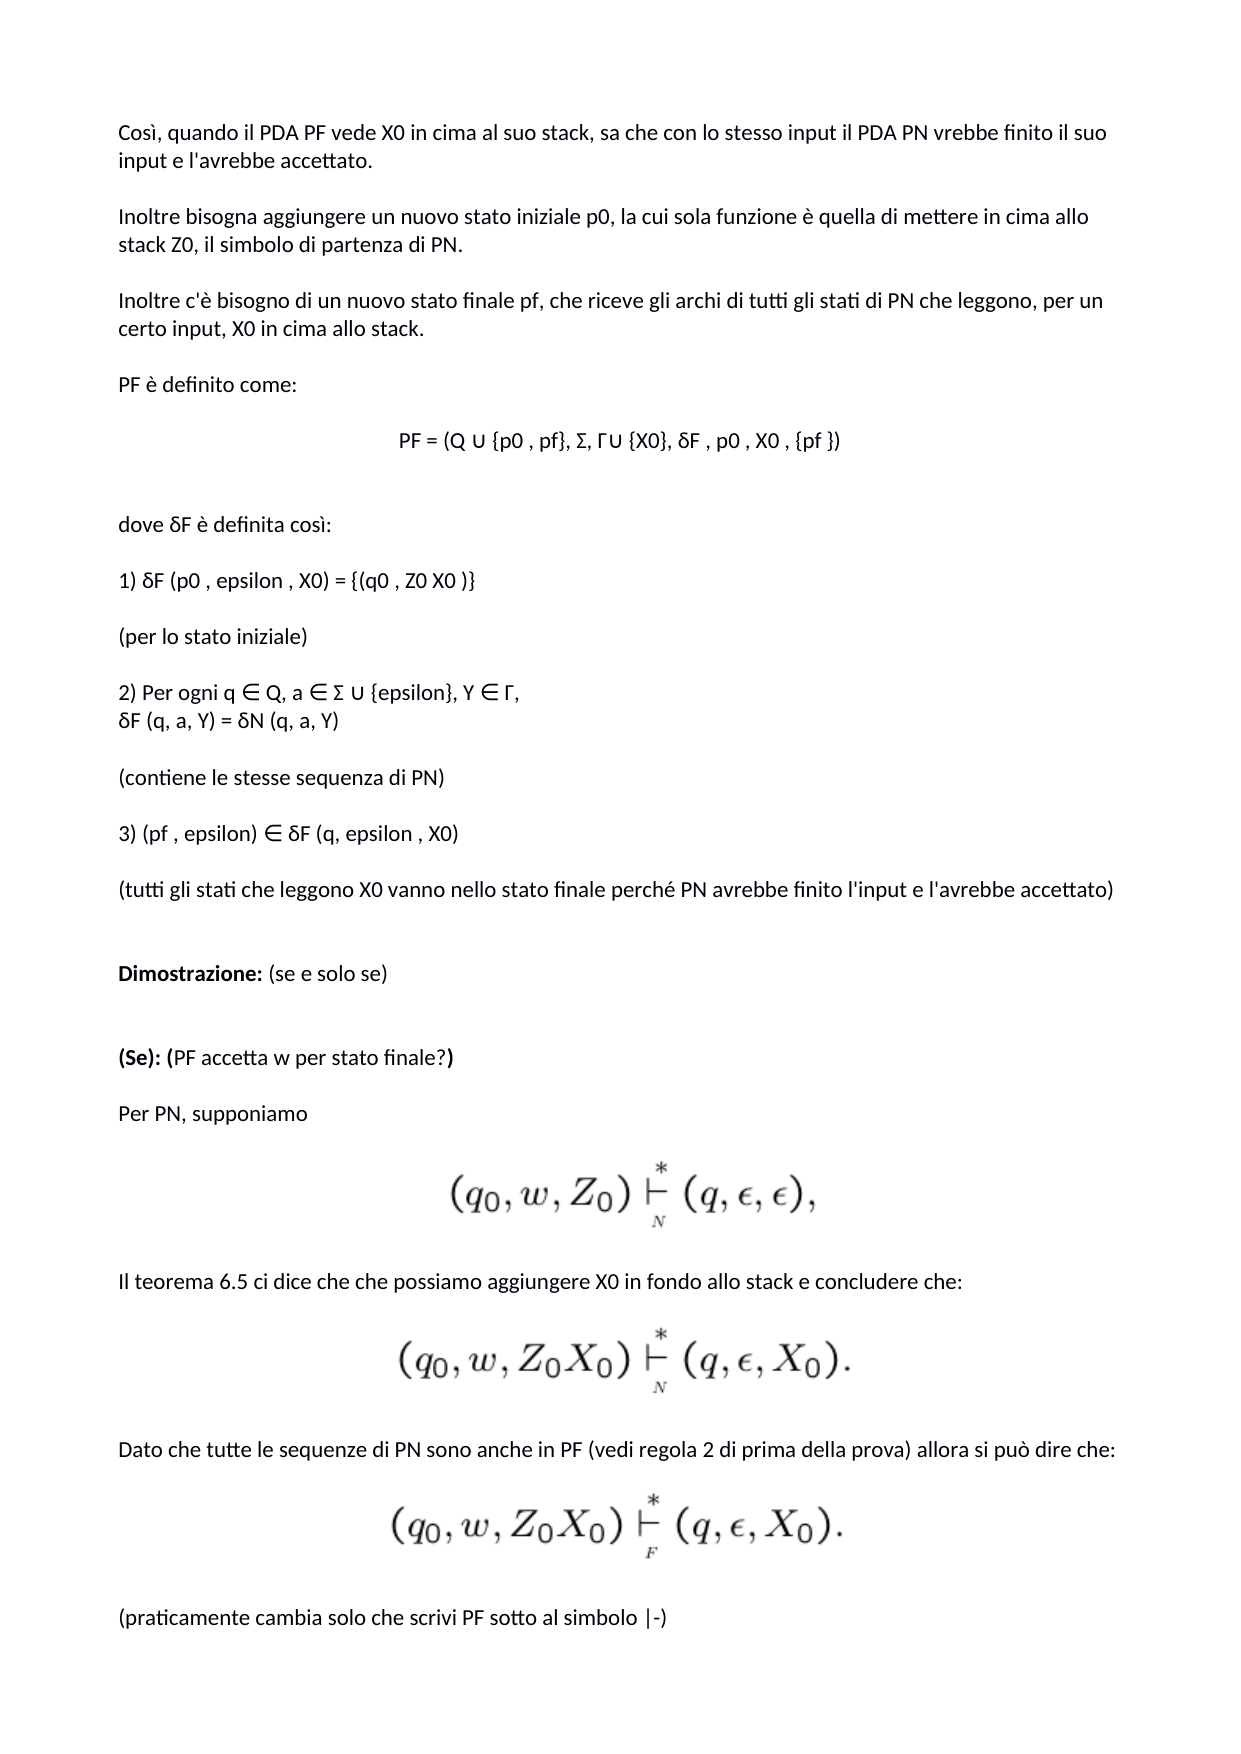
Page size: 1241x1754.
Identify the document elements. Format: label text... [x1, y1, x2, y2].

text Per PN, supponiamo [118, 1099, 1122, 1127]
text Così, quando il PDA PF vede X0 in cima al suo stack, sa che con lo stesso input il PDA PN vrebbe finito il suo input e l'avrebbe accettato. [118, 118, 1122, 174]
text (tutti gli stati che leggono X0 vanno nello stato finale perché PN avrebbe finito l'input e l'avrebbe accettato) [118, 875, 1122, 903]
text Dato che tutte le sequenze di PN sono anche in PF (vedi regola 2 di prima della prova) allora si può dire che: [118, 1435, 1122, 1463]
text PF è definito come: [118, 370, 1122, 398]
text Dimostrazione: (se e solo se) [118, 959, 1122, 987]
text dove δF è definita così: [118, 510, 1122, 538]
text Inoltre c'è bisogno di un nuovo stato finale pf, che riceve gli archi di tutti gli stati di PN che leggono, per un certo input, X0 in cima allo stack. [118, 286, 1122, 342]
text (praticamente cambia solo che scrivi PF sotto al simbolo |-) [118, 1603, 1122, 1631]
text 3) (pf , epsilon) ∈ δF (q, epsilon , X0) [118, 819, 1122, 847]
text PF = (Q ∪ {p0 , pf}, Σ, Γ∪ {X0}, δF , p0 , X0 , {pf }) [118, 426, 1122, 454]
text (contiene le stesse sequenza di PN) [118, 763, 1122, 791]
picture [418, 1155, 822, 1237]
text 1) δF (p0 , epsilon , X0) = {(q0 , Z0 X0 )} [118, 566, 1122, 594]
text Il teorema 6.5 ci dice che che possiamo aggiungere X0 in fondo allo stack e concludere che: [118, 1267, 1122, 1295]
picture [385, 1323, 856, 1398]
text 2) Per ogni q ∈ Q, a ∈ Σ ∪ {epsilon}, Y ∈ Γ, [118, 678, 1122, 707]
text (Se): (PF accetta w per stato finale?) [118, 1043, 1122, 1071]
text Inoltre bisogna aggiungere un nuovo stato iniziale p0, la cui sola funzione è quella di mettere in cima allo stack Z0, il simbolo di partenza di PN. [118, 202, 1122, 258]
text (per lo stato iniziale) [118, 622, 1122, 651]
text δF (q, a, Y) = δN (q, a, Y) [118, 707, 1122, 734]
picture [387, 1491, 853, 1560]
